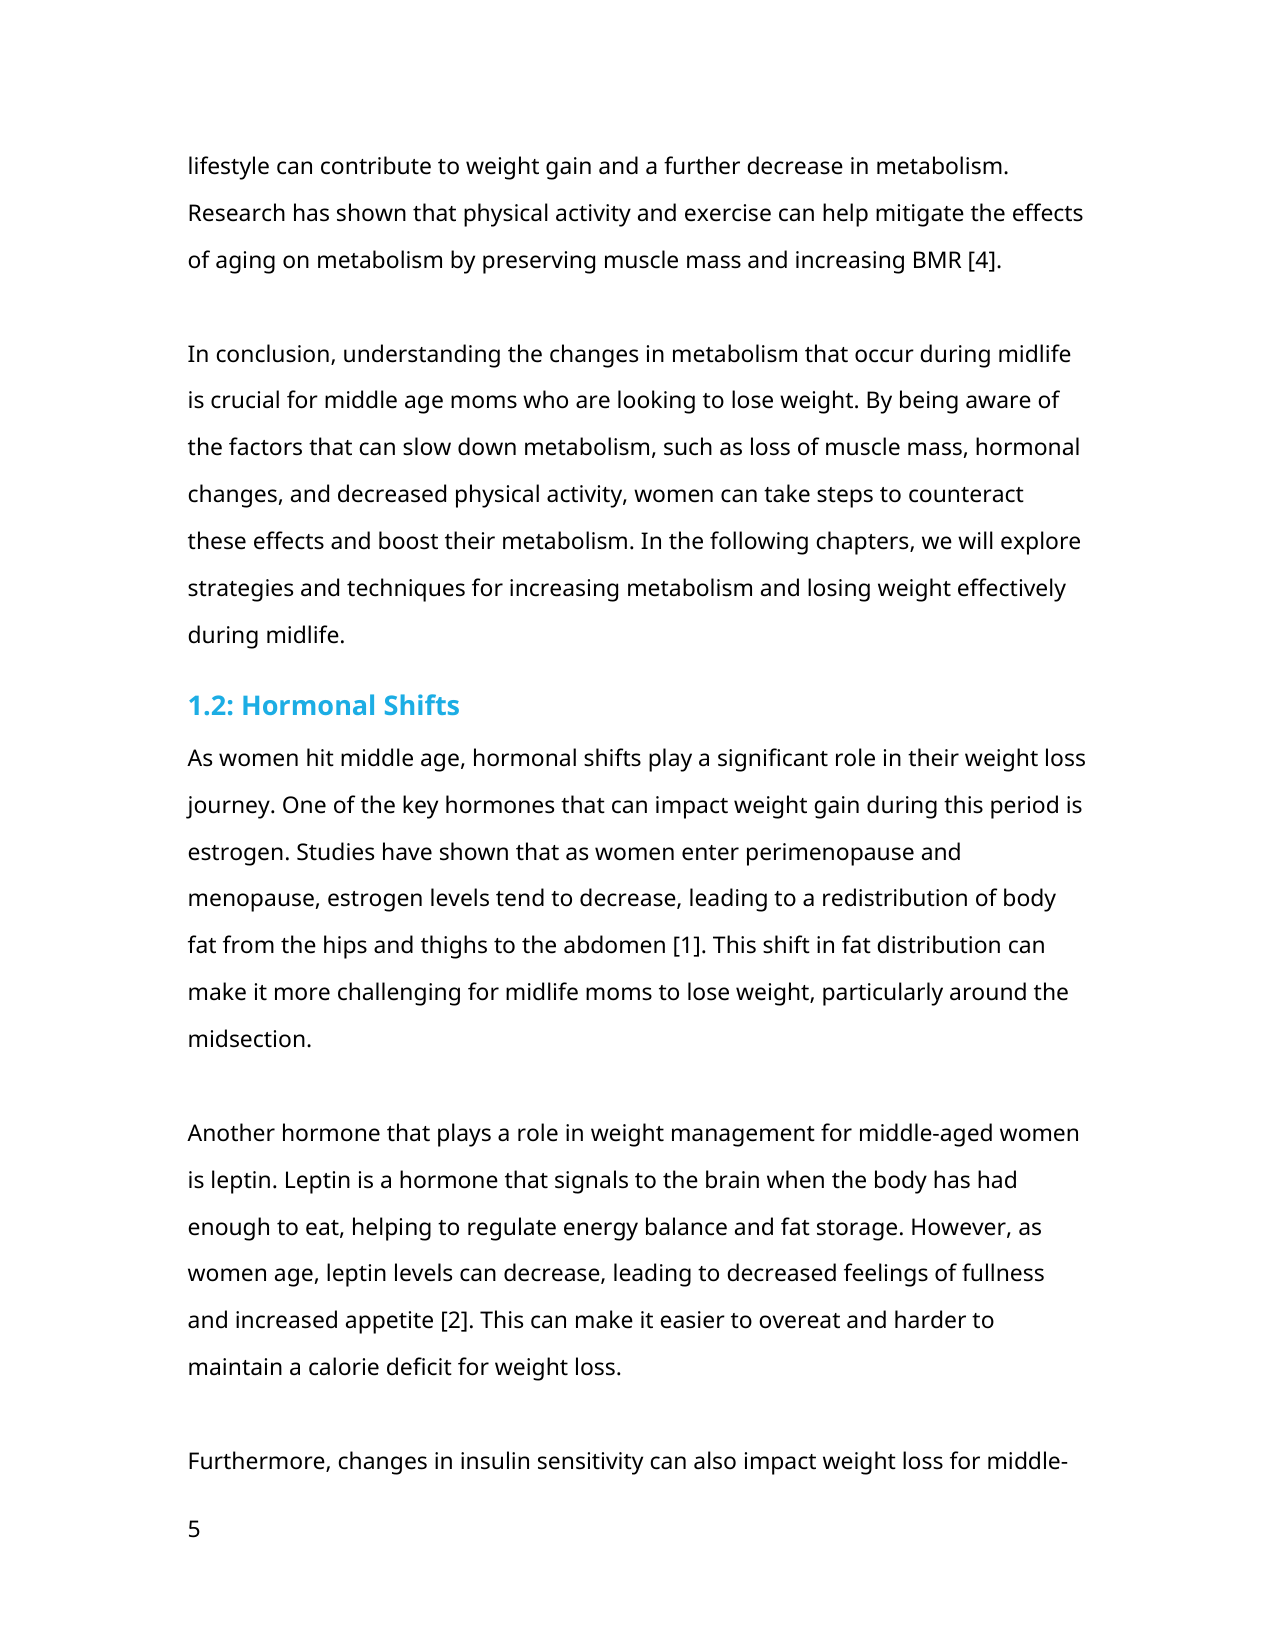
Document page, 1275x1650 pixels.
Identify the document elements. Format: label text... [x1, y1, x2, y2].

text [187, 742, 1087, 1476]
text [187, 150, 1087, 650]
subtitle 1.2: Hormonal Shifts [187, 686, 1087, 723]
